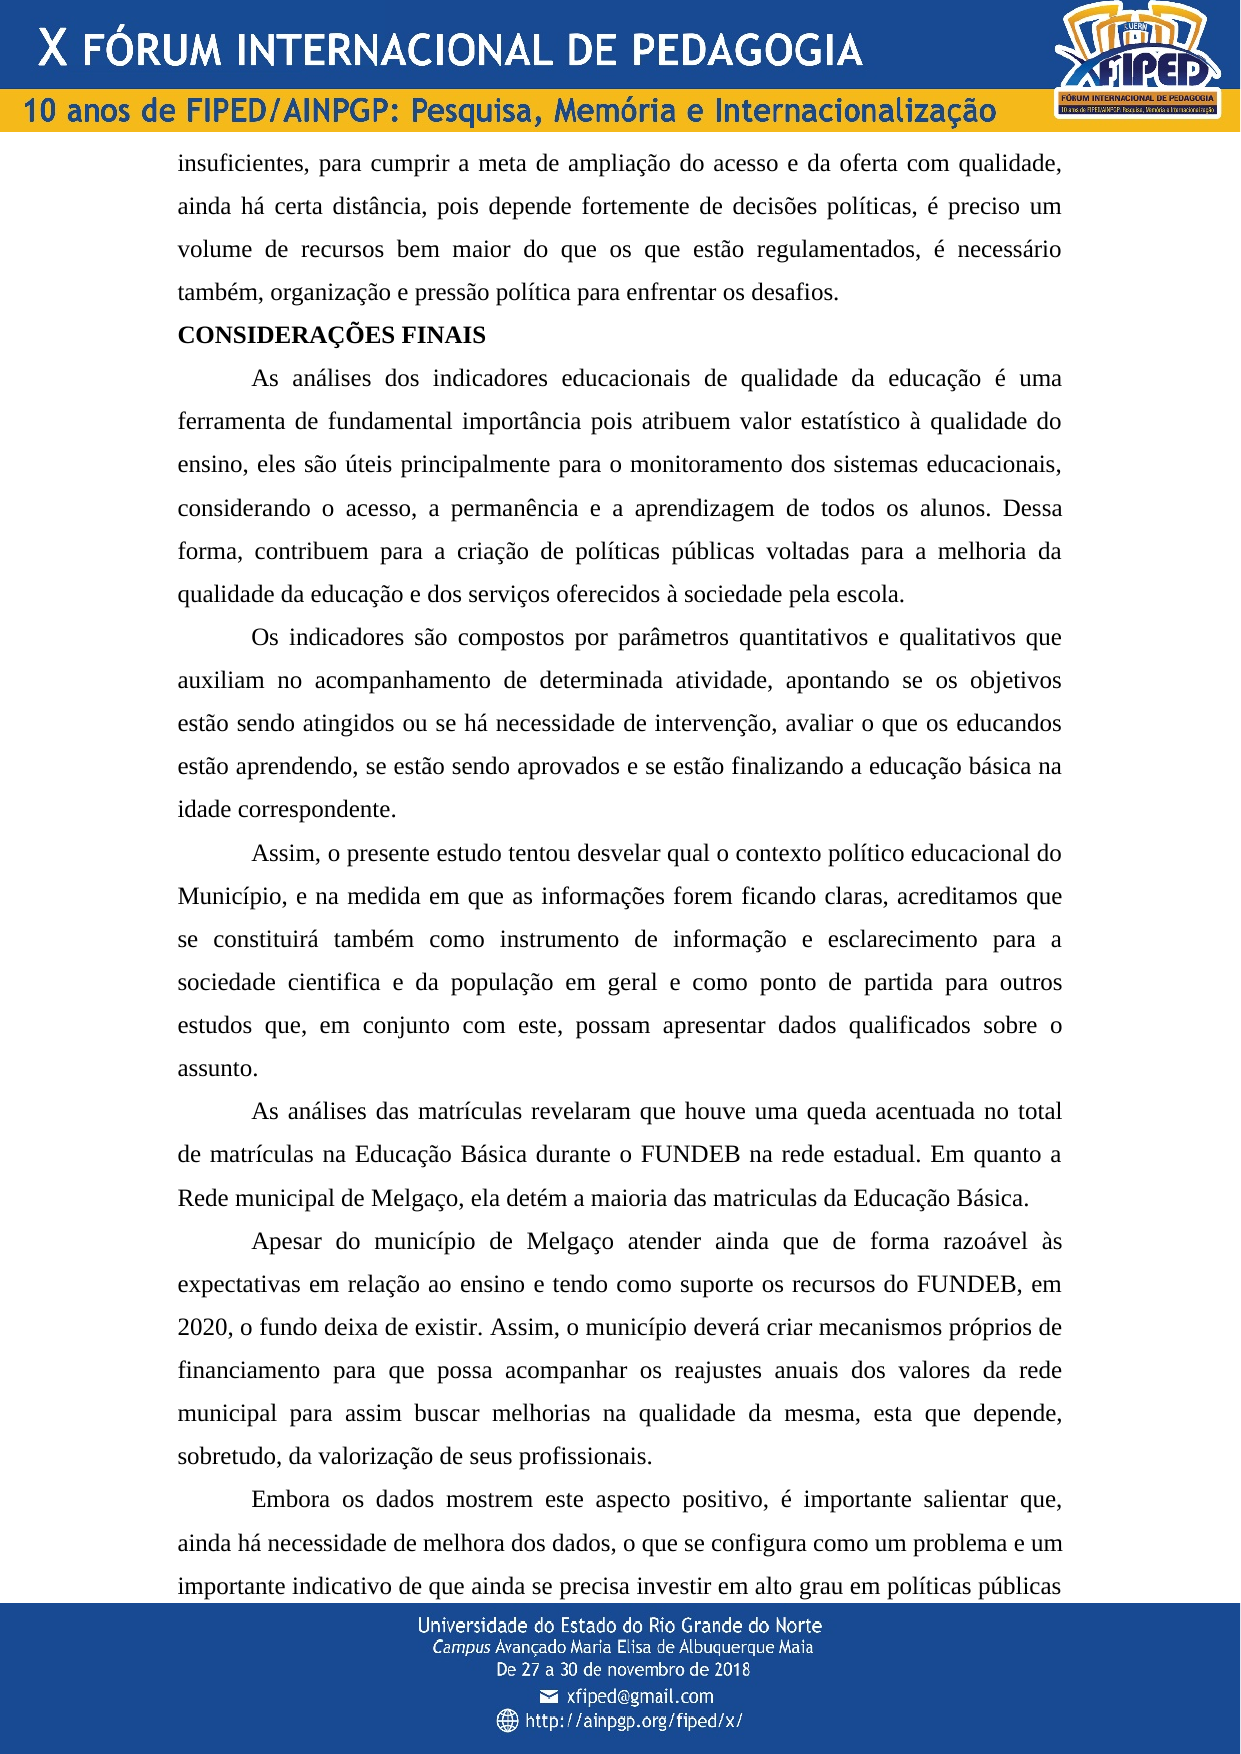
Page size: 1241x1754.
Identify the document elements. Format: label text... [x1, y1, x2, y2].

text CONSIDERAÇÕES FINAIS [177, 320, 1063, 349]
text Apesar do município de Melgaço atender ainda que de forma razoável às expectativas em relação ao ensino e tendo como suporte os recursos do FUNDEB, em 2020, o fundo deixa de existir. Assim, o município deverá criar mecanismos próprios de financiamento para que possa acompanhar os reajustes anuais dos valores da rede municipal para assim buscar melhorias na qualidade da mesma, esta que depende, sobretudo, da valorização de seus profissionais. [177, 1226, 1063, 1470]
text As análises das matrículas revelaram que houve uma queda acentuada no total de matrículas na Educação Básica durante o FUNDEB na rede estadual. Em quanto a Rede municipal de Melgaço, ela detém a maioria das matriculas da Educação Básica. [177, 1096, 1063, 1211]
text Assim, o presente estudo tentou desvelar qual o contexto político educacional do Município, e na medida em que as informações forem ficando claras, acreditamos que se constituirá também como instrumento de informação e esclarecimento para a sociedade cientifica e da população em geral e como ponto de partida para outros estudos que, em conjunto com este, possam apresentar dados qualificados sobre o assunto. [177, 838, 1063, 1082]
picture [0, 0, 1241, 132]
text Os indicadores são compostos por parâmetros quantitativos e qualitativos que auxiliam no acompanhamento de determinada atividade, apontando se os objetivos estão sendo atingidos ou se há necessidade de intervenção, avaliar o que os educandos estão aprendendo, se estão sendo aprovados e se estão finalizando a educação básica na idade correspondente. [177, 622, 1063, 823]
text As análises dos indicadores educacionais de qualidade da educação é uma ferramenta de fundamental importância pois atribuem valor estatístico à qualidade do ensino, eles são úteis principalmente para o monitoramento dos sistemas educacionais, considerando o acesso, a permanência e a aprendizagem de todos os alunos. Dessa forma, contribuem para a criação de políticas públicas voltadas para a melhoria da qualidade da educação e dos serviços oferecidos à sociedade pela escola. [177, 363, 1063, 608]
picture [0, 1603, 1241, 1754]
